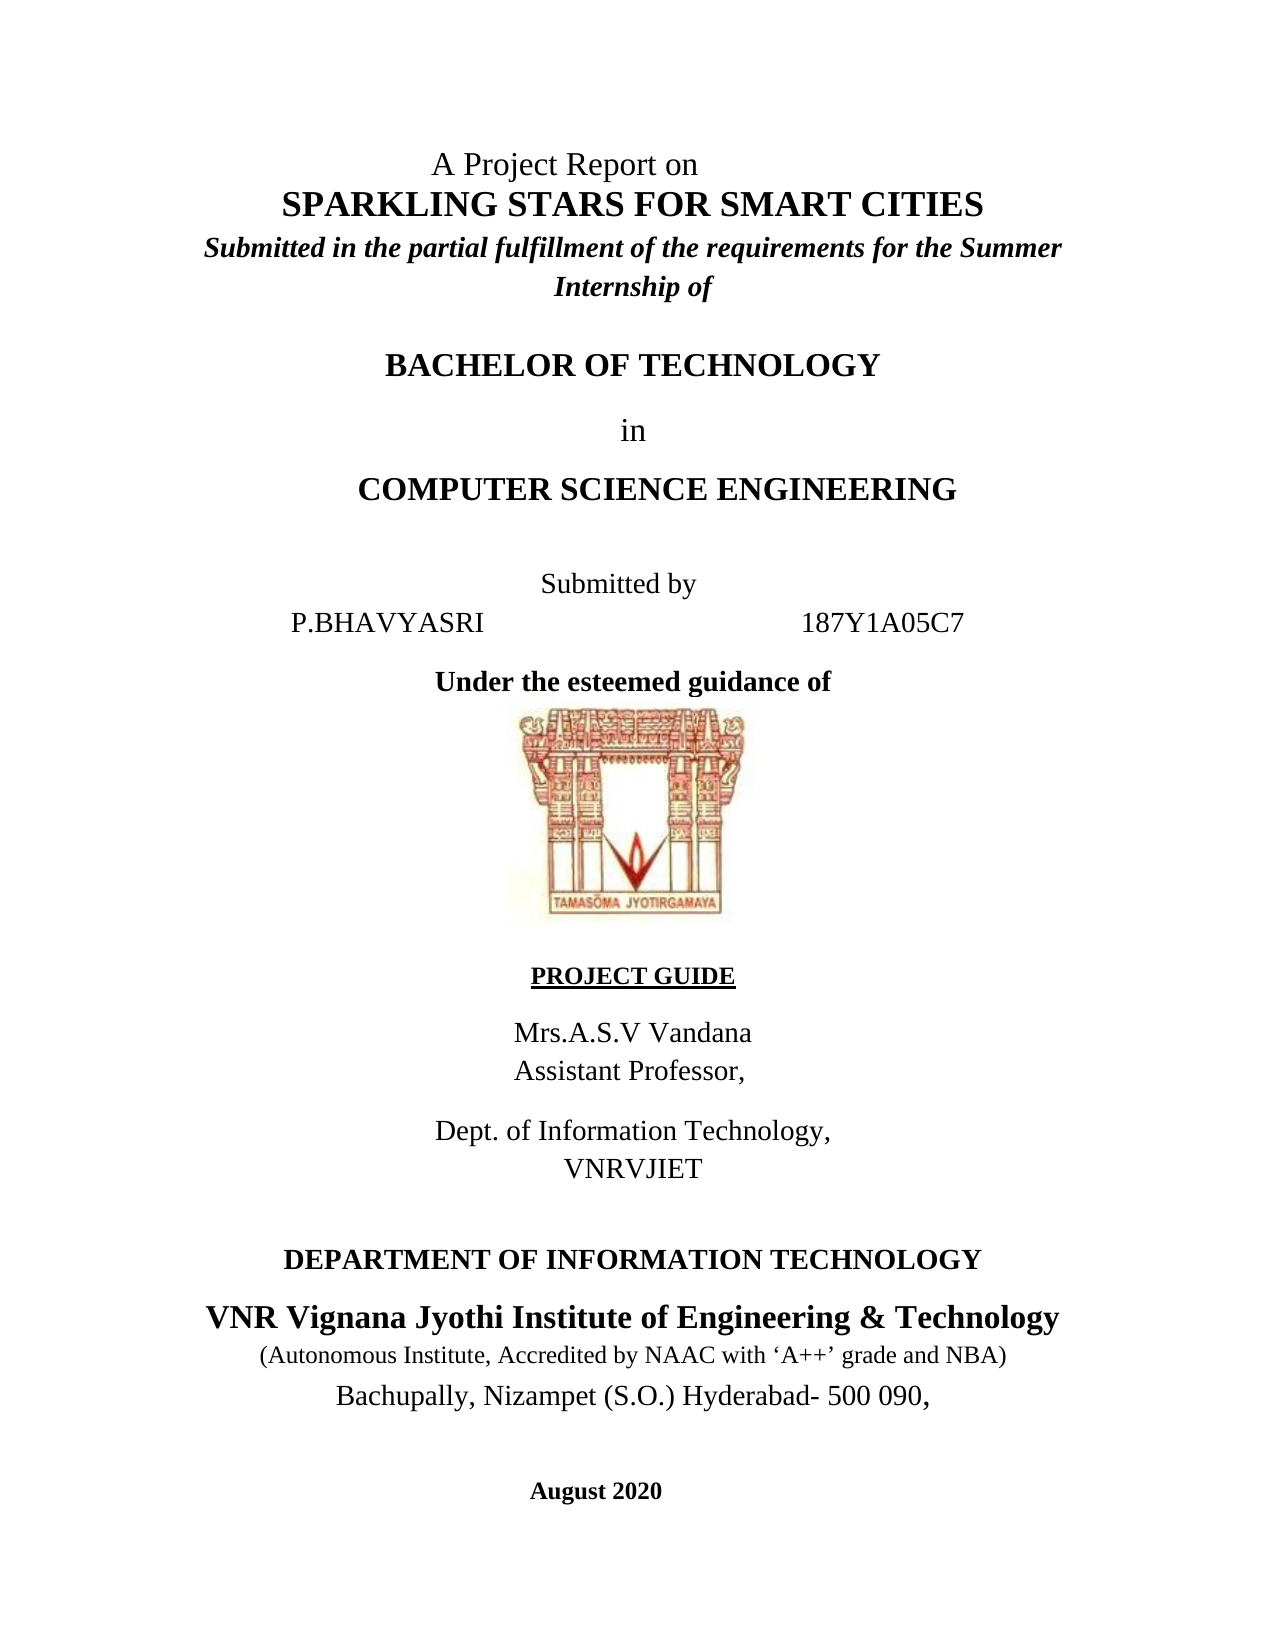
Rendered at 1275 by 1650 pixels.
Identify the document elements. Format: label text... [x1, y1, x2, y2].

picture [507, 697, 760, 927]
text SPARKLING STARS FOR SMART CITIES [177, 182, 1089, 224]
text DEPARTMENT OF INFORMATION TECHNOLOGY [177, 1243, 1089, 1276]
text Mrs.A.S.V Vandana Assistant Professor, [514, 1015, 752, 1087]
subtitle August 2020 [39, 1476, 1090, 1505]
text VNR Vignana Jyothi Institute of Engineering & Technology (Autonomous Institute, Accredited by NAAC with ‘A++’ grade and NBA) Bachupally, Nizampet (S.O.) Hyderabad- 500 090, [199, 1297, 1066, 1413]
text Submitted in the partial fulfillment of the requirements for the Summer Internship of [177, 230, 1089, 302]
text P.BHAVYASRI 187Y1A05C7 [39, 605, 1215, 638]
text COMPUTER SCIENCE ENGINEERING [39, 469, 1275, 508]
text in [177, 410, 1089, 449]
text PROJECT GUIDE [177, 727, 1089, 990]
text Under the esteemed guidance of [177, 664, 1089, 698]
subtitle Submitted by [39, 562, 1089, 600]
text BACHELOR OF TECHNOLOGY [177, 345, 1089, 384]
text Dept. of Information Technology, VNRVJIET [411, 1113, 855, 1185]
subtitle A Project Report on [39, 144, 1089, 182]
